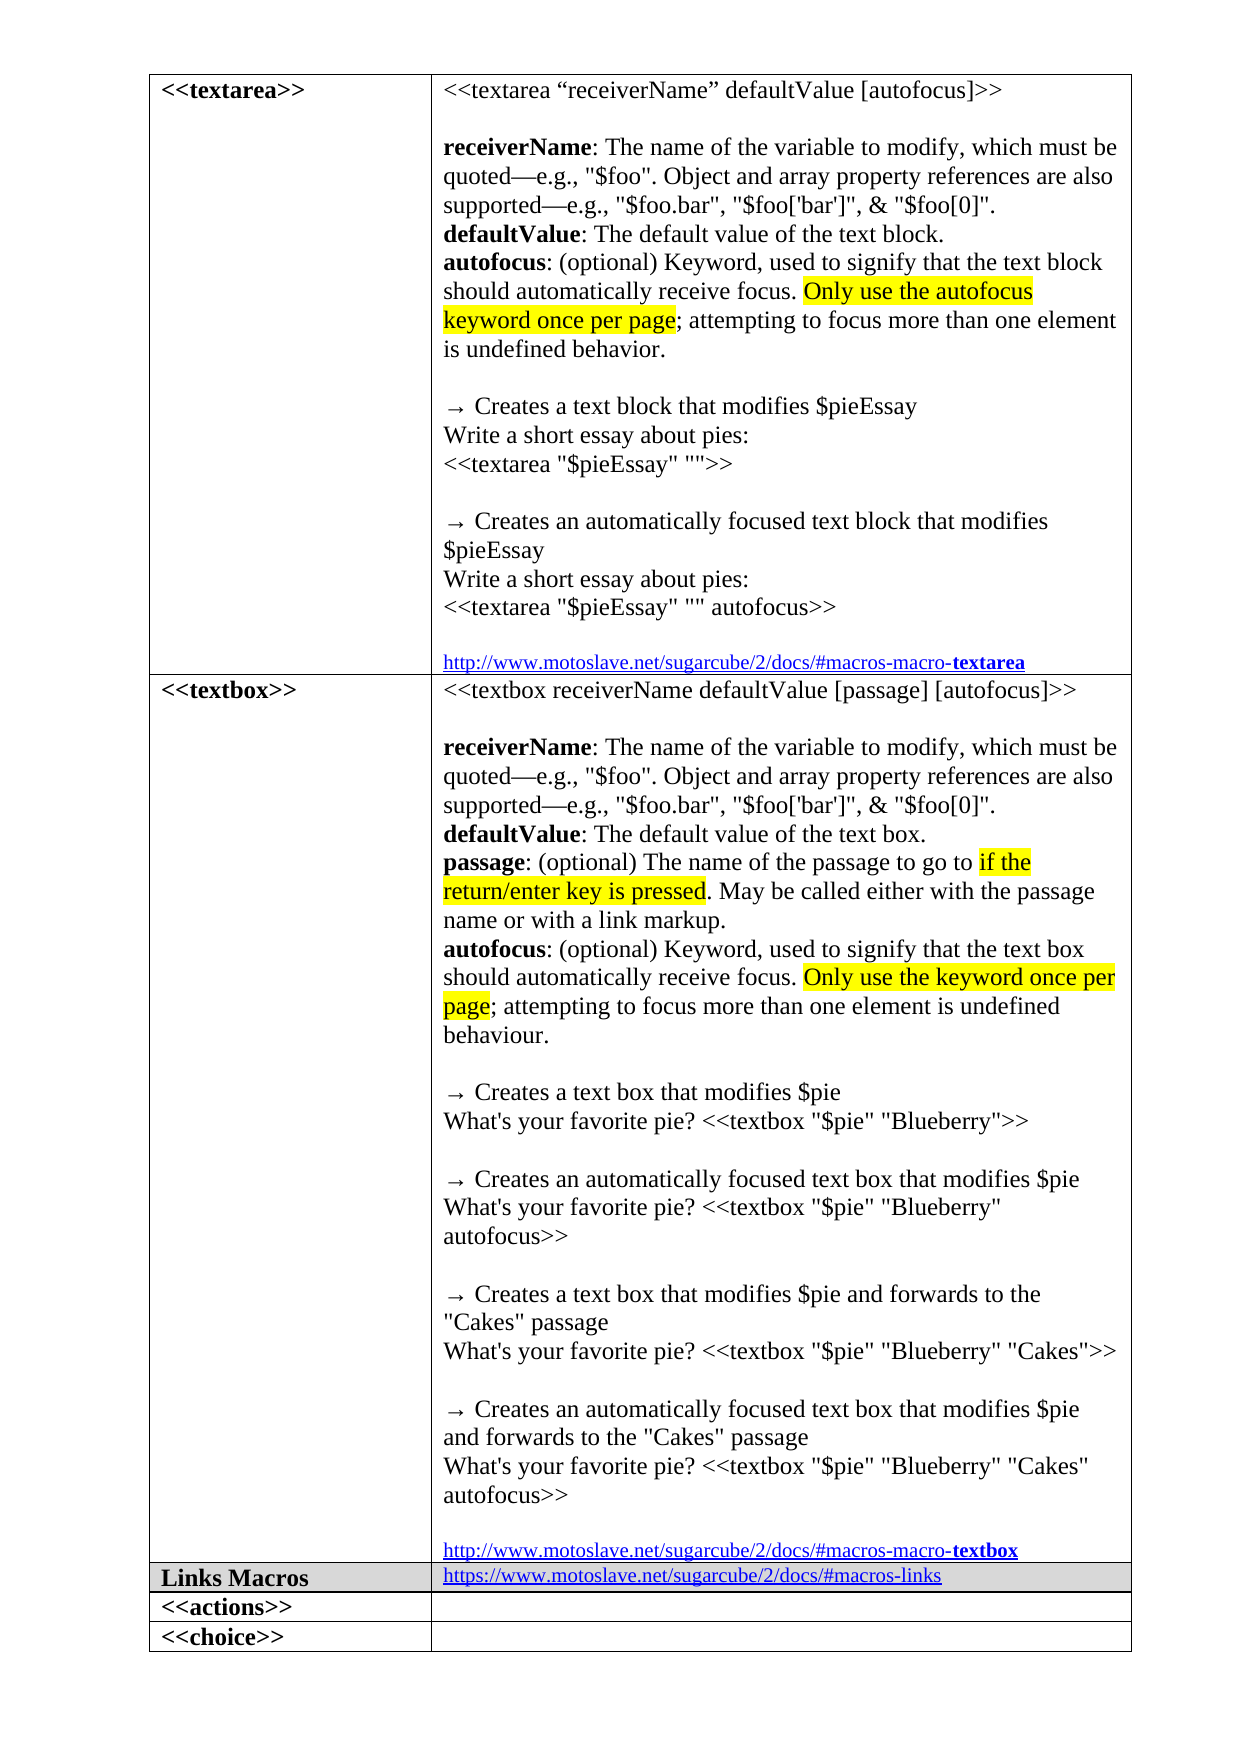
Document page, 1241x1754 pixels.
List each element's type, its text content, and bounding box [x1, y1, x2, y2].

table_cell [432, 1593, 1131, 1621]
table_cell https://www.motoslave.net/sugarcube/2/docs/#macros-links [432, 1563, 1131, 1591]
table_cell <<textarea “receiverName” defaultValue [autofocus]>> receiverName: The name of the variable to modify, which must be quoted—e.g., "$foo". Object and array property references are also supported—e.g., "$foo.bar", "$foo['bar']", & "$foo[0]". defaultValue: The default value of the text block. autofocus: (optional) Keyword, used to signify that the text block should automatically receive focus. Only use the autofocus keyword once per page; attempting to focus more than one element is undefined behavior. → Creates a text block that modifies $pieEssay Write a short essay about pies: <<textarea "$pieEssay" "">> → Creates an automatically focused text block that modifies $pieEssay Write a short essay about pies: <<textarea "$pieEssay" "" autofocus>> http://www.motoslave.net/sugarcube/2/docs/#macros-macro-textarea [432, 75, 1131, 674]
table_cell <<choice>> [150, 1622, 431, 1651]
table_cell <<actions>> [150, 1593, 431, 1621]
table_cell <<textbox receiverName defaultValue [passage] [autofocus]>> receiverName: The name of the variable to modify, which must be quoted—e.g., "$foo". Object and array property references are also supported—e.g., "$foo.bar", "$foo['bar']", & "$foo[0]". defaultValue: The default value of the text box. passage: (optional) The name of the passage to go to if the return/enter key is pressed. May be called either with the passage name or with a link markup. autofocus: (optional) Keyword, used to signify that the text box should automatically receive focus. Only use the keyword once per page; attempting to focus more than one element is undefined behaviour. → Creates a text box that modifies $pie What's your favorite pie? <<textbox "$pie" "Blueberry">> → Creates an automatically focused text box that modifies $pie What's your favorite pie? <<textbox "$pie" "Blueberry" autofocus>> → Creates a text box that modifies $pie and forwards to the "Cakes" passage What's your favorite pie? <<textbox "$pie" "Blueberry" "Cakes">> → Creates an automatically focused text box that modifies $pie and forwards to the "Cakes" passage What's your favorite pie? <<textbox "$pie" "Blueberry" "Cakes" autofocus>> http://www.motoslave.net/sugarcube/2/docs/#macros-macro-textbox [432, 675, 1131, 1562]
table_cell <<textbox>> [150, 675, 431, 1562]
table_cell <<textarea>> [150, 75, 431, 674]
table_cell Links Macros [150, 1563, 431, 1591]
table_cell [432, 1622, 1131, 1651]
